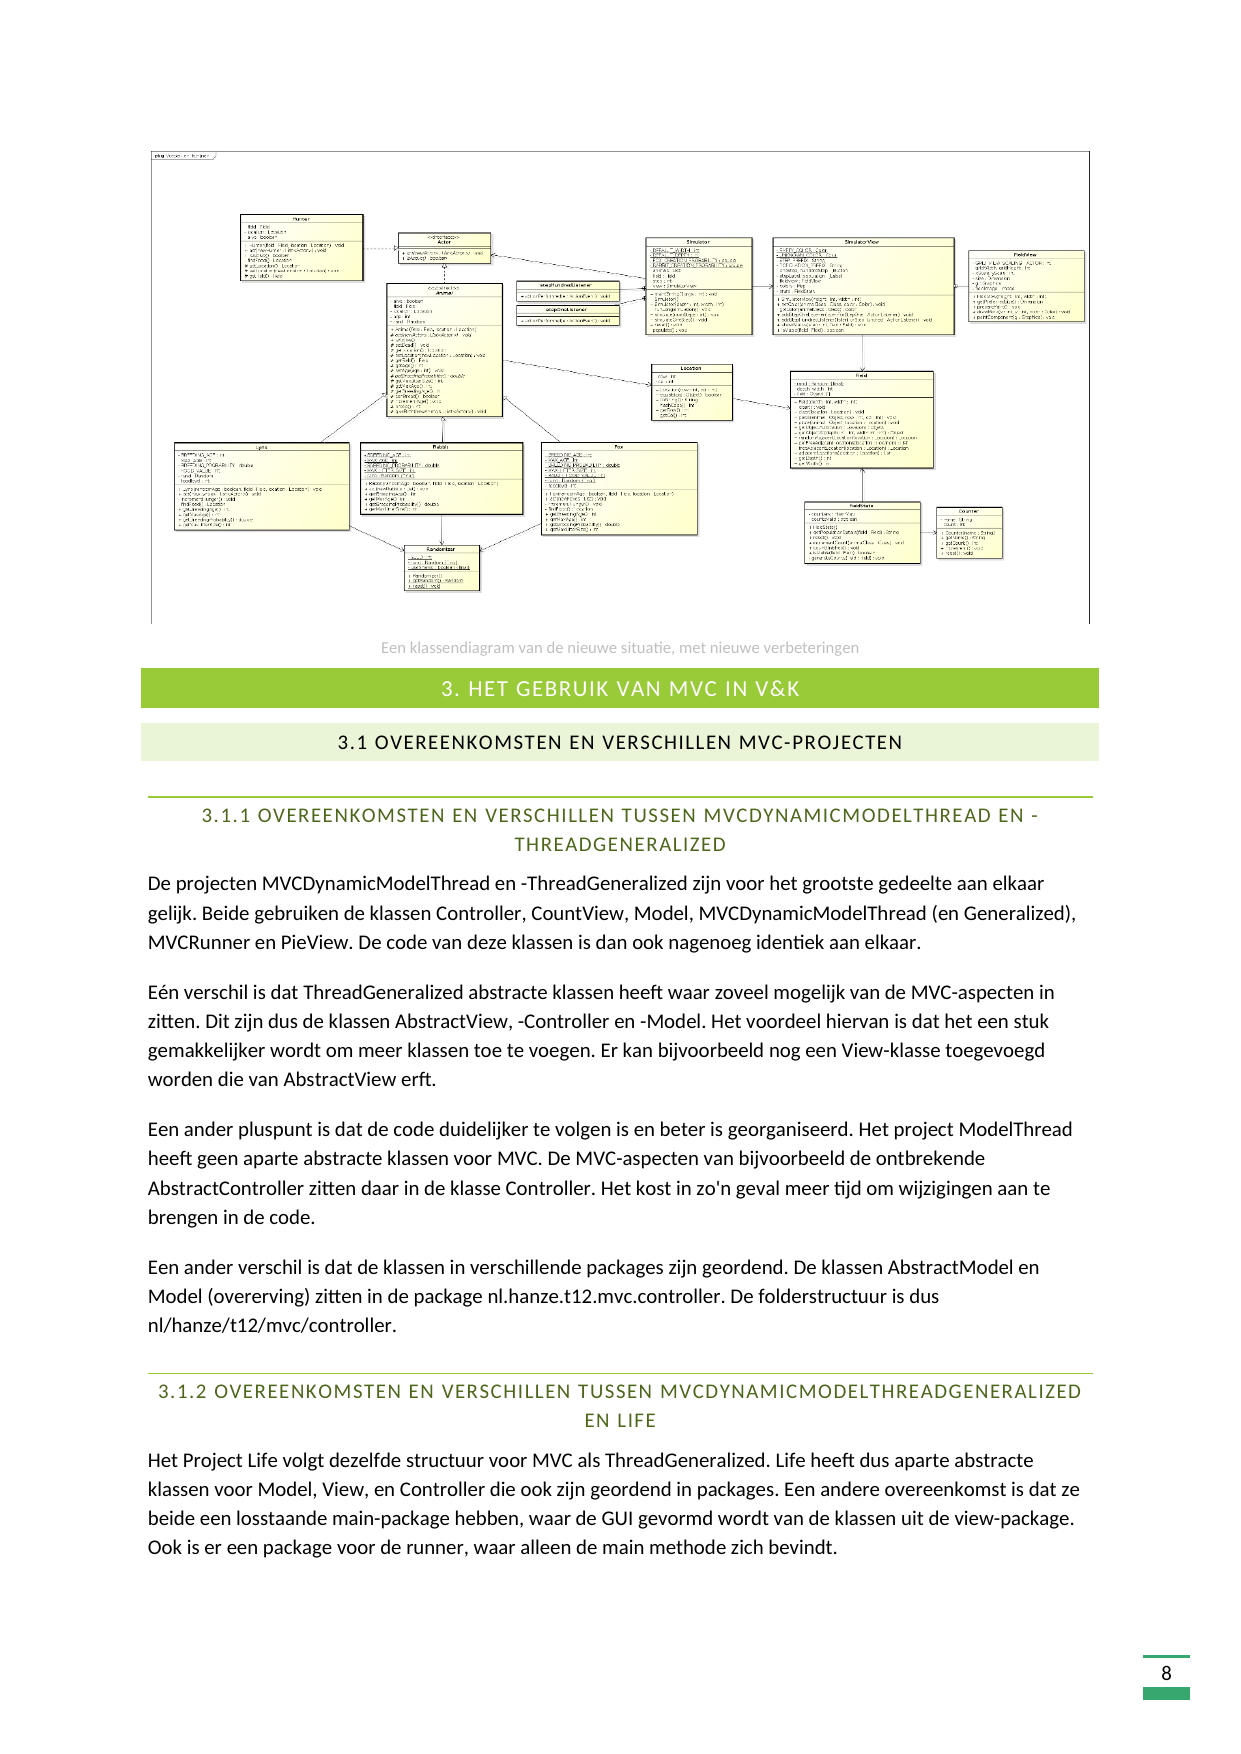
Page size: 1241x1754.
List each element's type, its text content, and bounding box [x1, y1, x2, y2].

subtitle 3.1.1 Overeenkomsten en verschillen tussen MVCDynamicModelThread en -ThreadGeneralized [148, 798, 1093, 856]
text Een ander pluspunt is dat de code duidelijker te volgen is en beter is georganiseerd. Het project ModelThread heeft geen aparte abstracte klassen voor MVC. De MVC-aspecten van bijvoorbeeld de ontbrekende AbstractController zitten daar in de klasse Controller. Het kost in zo'n geval meer tijd om wijzigingen aan te brengen in de code. [148, 1116, 1093, 1229]
text Eén verschil is dat ThreadGeneralized abstracte klassen heeft waar zoveel mogelijk van de MVC-aspecten in zitten. Dit zijn dus de klassen AbstractView, -Controller en -Model. Het voordeel hiervan is dat het een stuk gemakkelijker wordt om meer klassen toe te voegen. Er kan bijvoorbeeld nog een View-klasse toegevoegd worden die van AbstractView erft. [148, 979, 1093, 1092]
text De projecten MVCDynamicModelThread en -ThreadGeneralized zijn voor het grootste gedeelte aan elkaar gelijk. Beide gebruiken de klassen Controller, CountView, Model, MVCDynamicModelThread (en Generalized), MVCRunner en PieView. De code van deze klassen is dan ook nagenoeg identiek aan elkaar. [148, 871, 1093, 954]
text Het Project Life volgt dezelfde structuur voor MVC als ThreadGeneralized. Life heeft dus aparte abstracte klassen voor Model, View, en Controller die ook zijn geordend in packages. Een andere overeenkomst is dat ze beide een losstaande main-package hebben, waar de GUI gevormd wordt van de klassen uit de view-package. Ook is er een package voor de runner, waar alleen de main methode zich bevindt. [148, 1447, 1093, 1560]
text Een klassendiagram van de nieuwe situatie, met nieuwe verbeteringen [148, 637, 1093, 658]
picture [147, 147, 1093, 627]
subtitle 3.1 Overeenkomsten en verschillen mvc-projecten [148, 729, 1093, 755]
subtitle 3. Het gebruik van MVC in V&K [148, 674, 1093, 702]
text Een ander verschil is dat de klassen in verschillende packages zijn geordend. De klassen AbstractModel en Model (overerving) zitten in de package nl.hanze.t12.mvc.controller. De folderstructuur is dus nl/hanze/t12/mvc/controller. [148, 1254, 1093, 1338]
subtitle 3.1.2 Overeenkomsten en verschillen tussen MVCDynamicModelThreadGeneralized en Life [148, 1374, 1093, 1433]
